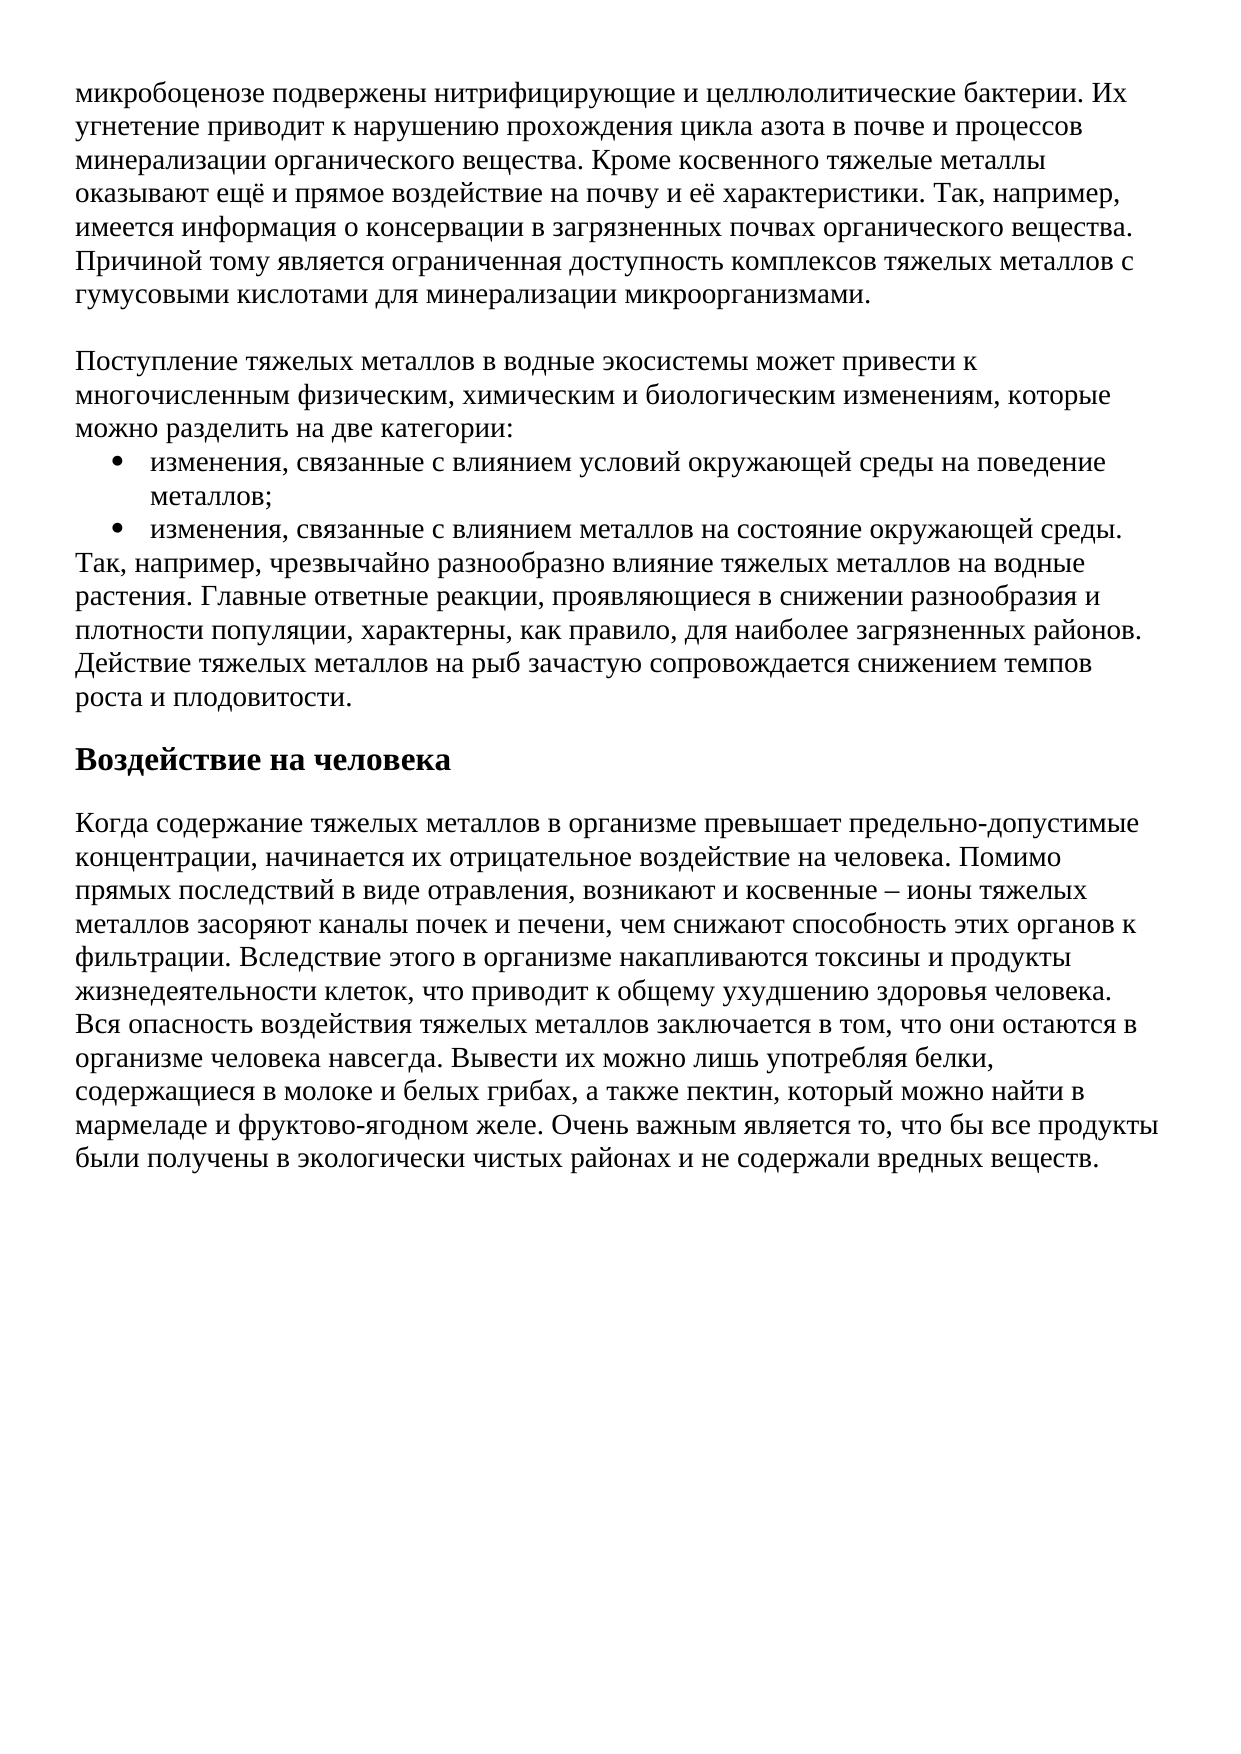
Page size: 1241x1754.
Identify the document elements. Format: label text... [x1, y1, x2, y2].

text Так, например, чрезвычайно разнообразно влияние тяжелых металлов на водные растения. Главные ответные реакции, проявляющиеся в снижении разнообразия и плотности популяции, характерны, как правило, для наиболее загрязненных районов. Действие тяжелых металлов на рыб зачастую сопровождается снижением темпов роста и плодовитости. [75, 545, 1165, 712]
text Когда содержание тяжелых металлов в организме превышает предельно-допустимые концентрации, начинается их отрицательное воздействие на человека. Помимо прямых последствий в виде отравления, возникают и косвенные – ионы тяжелых металлов засоряют каналы почек и печени, чем снижают способность этих органов к фильтрации. Вследствие этого в организме накапливаются токсины и продукты жизнедеятельности клеток, что приводит к общему ухудшению здоровья человека. [75, 805, 1165, 1006]
text Вся опасность воздействия тяжелых металлов заключается в том, что они остаются в организме человека навсегда. Вывести их можно лишь употребляя белки, содержащиеся в молоке и белых грибах, а также пектин, который можно найти в мармеладе и фруктово-ягодном желе. Очень важным является то, что бы все продукты были получены в экологически чистых районах и не содержали вредных веществ. [75, 1006, 1165, 1202]
text Воздействие на человека [75, 739, 1165, 805]
text Поступление тяжелых металлов в водные экосистемы может привести к многочисленным физическим, химическим и биологическим изменениям, которые можно разделить на две категории: [75, 343, 1165, 444]
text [75, 75, 1165, 310]
list изменения, связанные с влиянием условий окружающей среды на поведение металлов; [112, 444, 1165, 511]
list изменения, связанные с влиянием металлов на состояние окружающей среды. [112, 511, 1165, 545]
